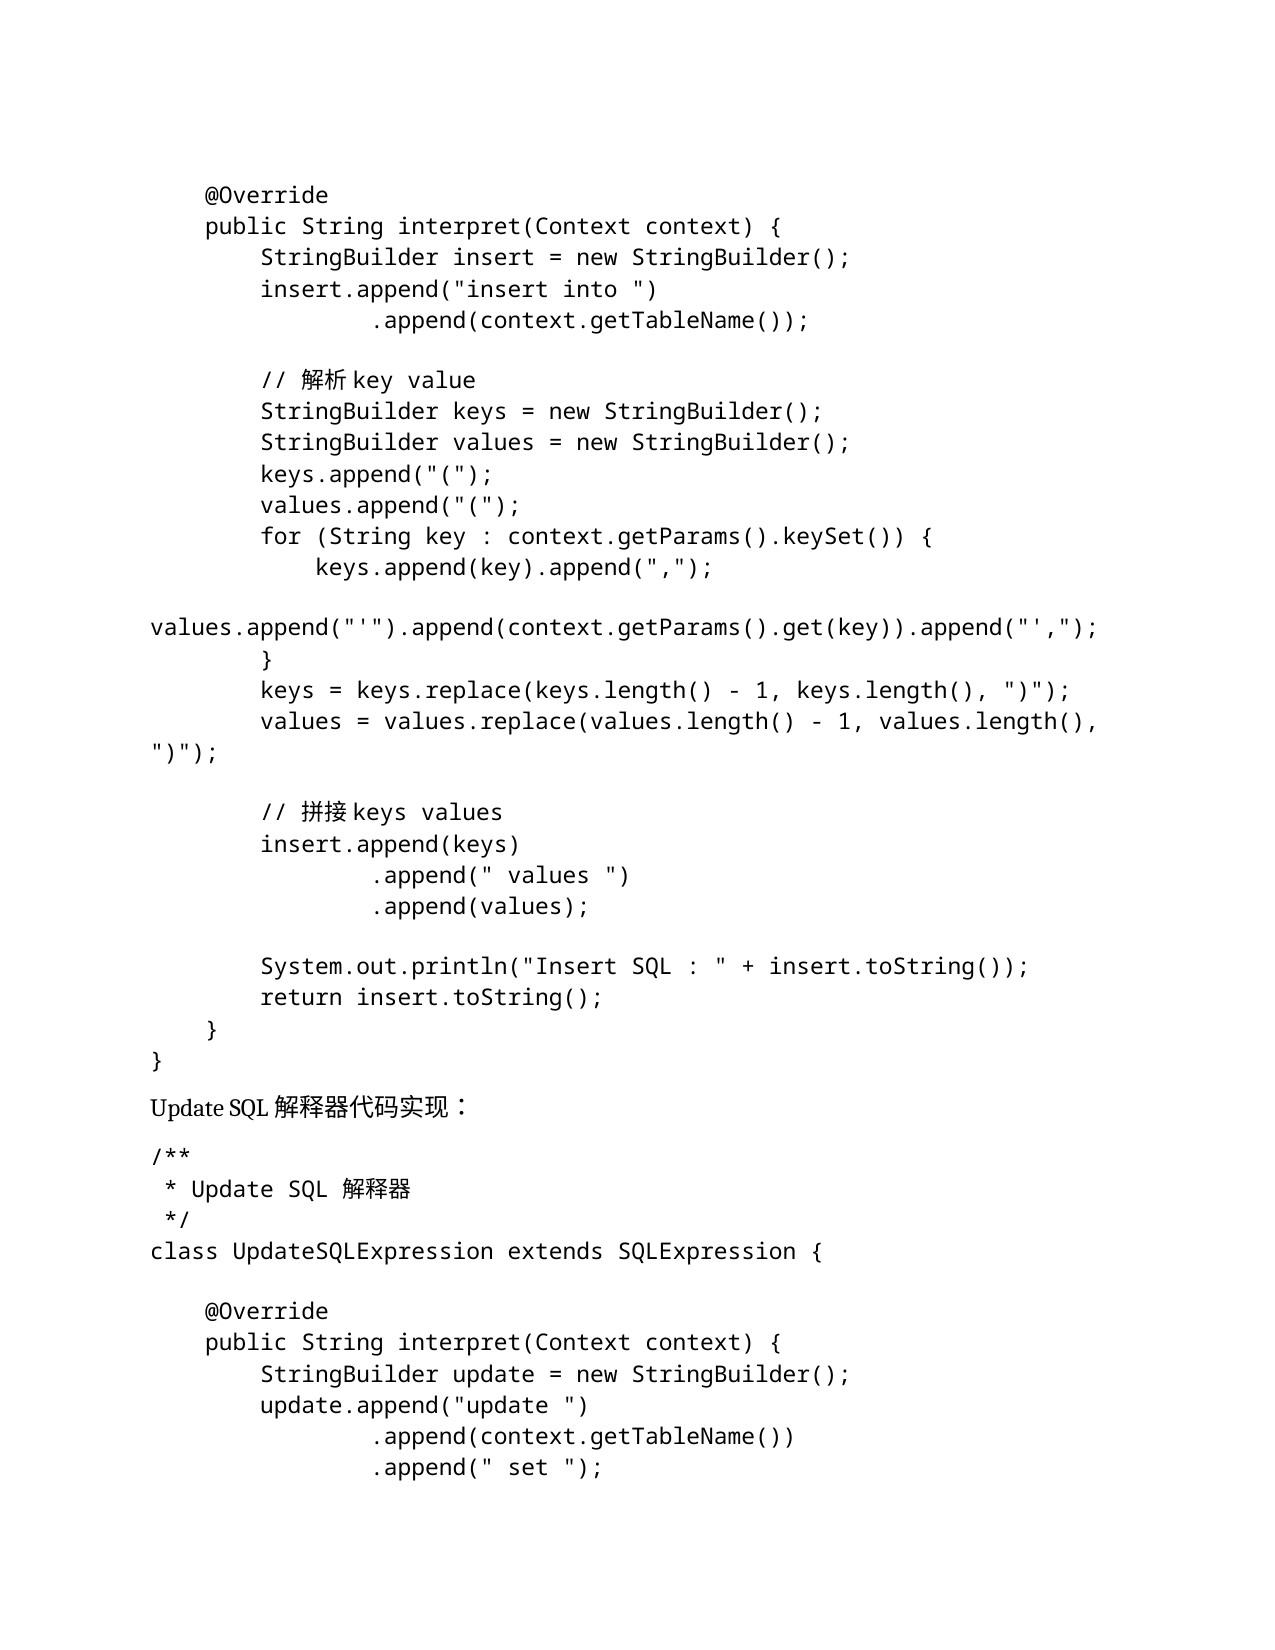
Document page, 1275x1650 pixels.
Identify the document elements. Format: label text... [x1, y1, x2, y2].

text Update SQL 解释器代码实现： [150, 1094, 1125, 1122]
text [150, 150, 1125, 1075]
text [150, 1141, 1125, 1482]
